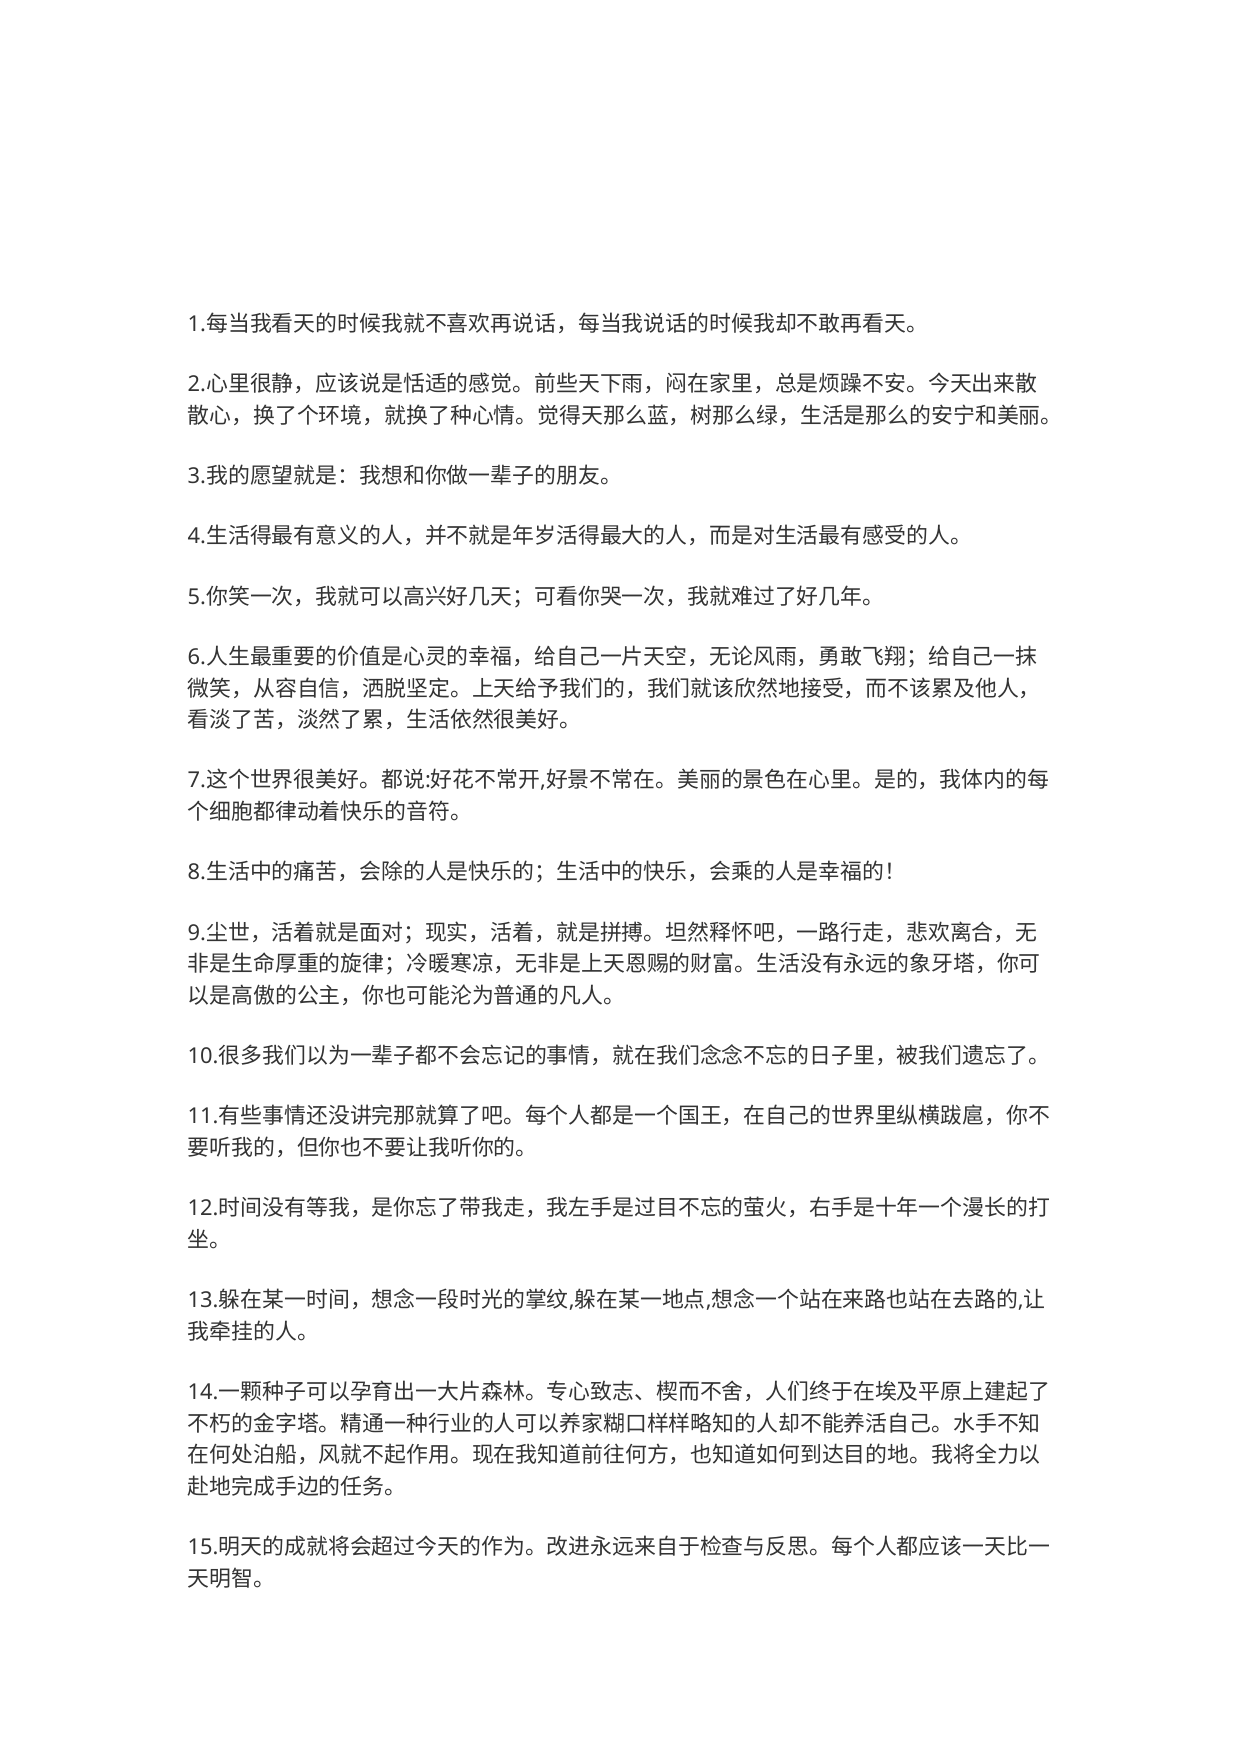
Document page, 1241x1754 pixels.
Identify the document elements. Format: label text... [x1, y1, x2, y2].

text 10.很多我们以为一辈子都不会忘记的事情，就在我们念念不忘的日子里，被我们遗忘了。 [187, 1038, 1053, 1070]
text 12.时间没有等我，是你忘了带我走，我左手是过目不忘的萤火，右手是十年一个漫长的打坐。 [187, 1190, 1053, 1254]
text 4.生活得最有意义的人，并不就是年岁活得最大的人，而是对生活最有感受的人。 [187, 518, 1053, 550]
text 13.躲在某一时间，想念一段时光的掌纹,躲在某一地点,想念一个站在来路也站在去路的,让我牵挂的人。 [187, 1282, 1053, 1346]
text 2.心里很静，应该说是恬适的感觉。前些天下雨，闷在家里，总是烦躁不安。今天出来散散心，换了个环境，就换了种心情。觉得天那么蓝，树那么绿，生活是那么的安宁和美丽。 [187, 366, 1053, 430]
text 8.生活中的痛苦，会除的人是快乐的；生活中的快乐，会乘的人是幸福的！ [187, 854, 1053, 886]
text 1.每当我看天的时候我就不喜欢再说话，每当我说话的时候我却不敢再看天。 [187, 306, 1053, 338]
text 7.这个世界很美好。都说:好花不常开,好景不常在。美丽的景色在心里。是的，我体内的每个细胞都律动着快乐的音符。 [187, 762, 1053, 826]
text 9.尘世，活着就是面对；现实，活着，就是拼搏。坦然释怀吧，一路行走，悲欢离合，无非是生命厚重的旋律；冷暖寒凉，无非是上天恩赐的财富。生活没有永远的象牙塔，你可以是高傲的公主，你也可能沦为普通的凡人。 [187, 914, 1053, 1010]
text 5.你笑一次，我就可以高兴好几天；可看你哭一次，我就难过了好几年。 [187, 579, 1053, 611]
text 11.有些事情还没讲完那就算了吧。每个人都是一个国王，在自己的世界里纵横跋扈，你不要听我的，但你也不要让我听你的。 [187, 1098, 1053, 1162]
text 3.我的愿望就是：我想和你做一辈子的朋友。 [187, 458, 1053, 490]
text 15.明天的成就将会超过今天的作为。改进永远来自于检查与反思。每个人都应该一天比一天明智。 [187, 1529, 1053, 1593]
text 14.一颗种子可以孕育出一大片森林。专心致志、楔而不舍，人们终于在埃及平原上建起了不朽的金字塔。精通一种行业的人可以养家糊口样样略知的人却不能养活自己。水手不知在何处泊船，风就不起作用。现在我知道前往何方，也知道如何到达目的地。我将全力以赴地完成手边的任务。 [187, 1374, 1053, 1501]
text 6.人生最重要的价值是心灵的幸福，给自己一片天空，无论风雨，勇敢飞翔；给自己一抹微笑，从容自信，洒脱坚定。上天给予我们的，我们就该欣然地接受，而不该累及他人，看淡了苦，淡然了累，生活依然很美好。 [187, 639, 1053, 734]
